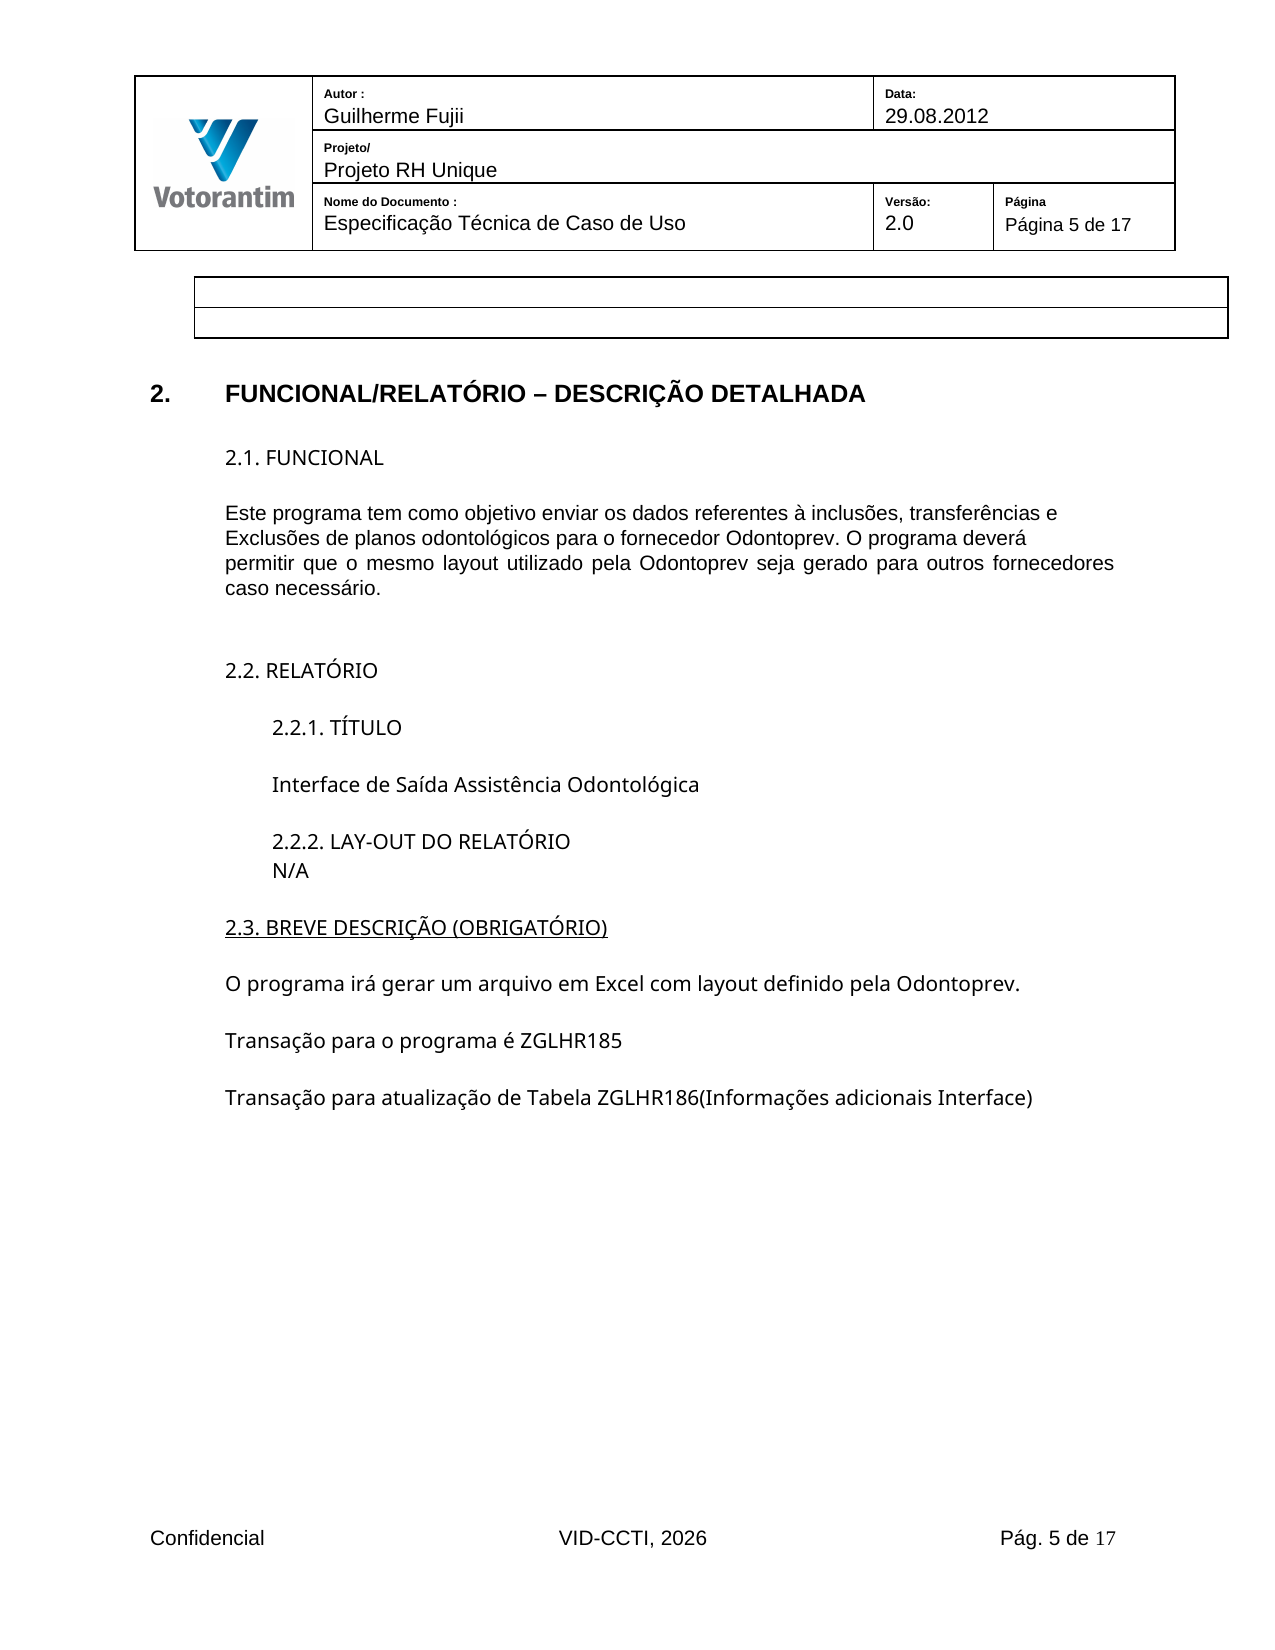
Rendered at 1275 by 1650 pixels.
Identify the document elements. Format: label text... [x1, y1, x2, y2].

text Exclusões de planos odontológicos para o fornecedor Odontoprev. O programa deverá [150, 525, 1125, 550]
table_cell [195, 308, 1227, 337]
table_cell [195, 278, 1227, 307]
text Interface de Saída Assistência Odontológica [272, 770, 1125, 799]
subtitle FUNCIONAL/RELATÓRIO – DETALHADA [150, 379, 1125, 408]
text 2.3. BREVE DESCRIÇÃO (OBRIGATÓRIO) [225, 913, 1125, 941]
text permitir que o mesmo layout utilizado pela Odontoprev seja gerado para outros fornecedores caso necessário. [150, 550, 1125, 600]
text Este programa tem como objetivo enviar os dados referentes à inclusões, transferências e [150, 500, 1125, 525]
text N/A [272, 856, 1125, 884]
text Transação para atualização de Tabela ZGLHR186(Informações adicionais Interface) [225, 1083, 1125, 1112]
text O programa irá gerar um arquivo em Excel com layout definido pela Odontoprev. [225, 969, 1125, 998]
text Transação para o programa é ZGLHR185 [225, 1026, 1125, 1055]
text 2.1. FUNCIONAL [150, 443, 1125, 471]
picture [152, 118, 295, 208]
text 2.2. RELATÓRIO [225, 657, 1125, 685]
text 2.2.1. TÍTULO [272, 713, 1125, 742]
text 2.2.2. LAY-OUT DO RELATÓRIO [272, 827, 1125, 856]
